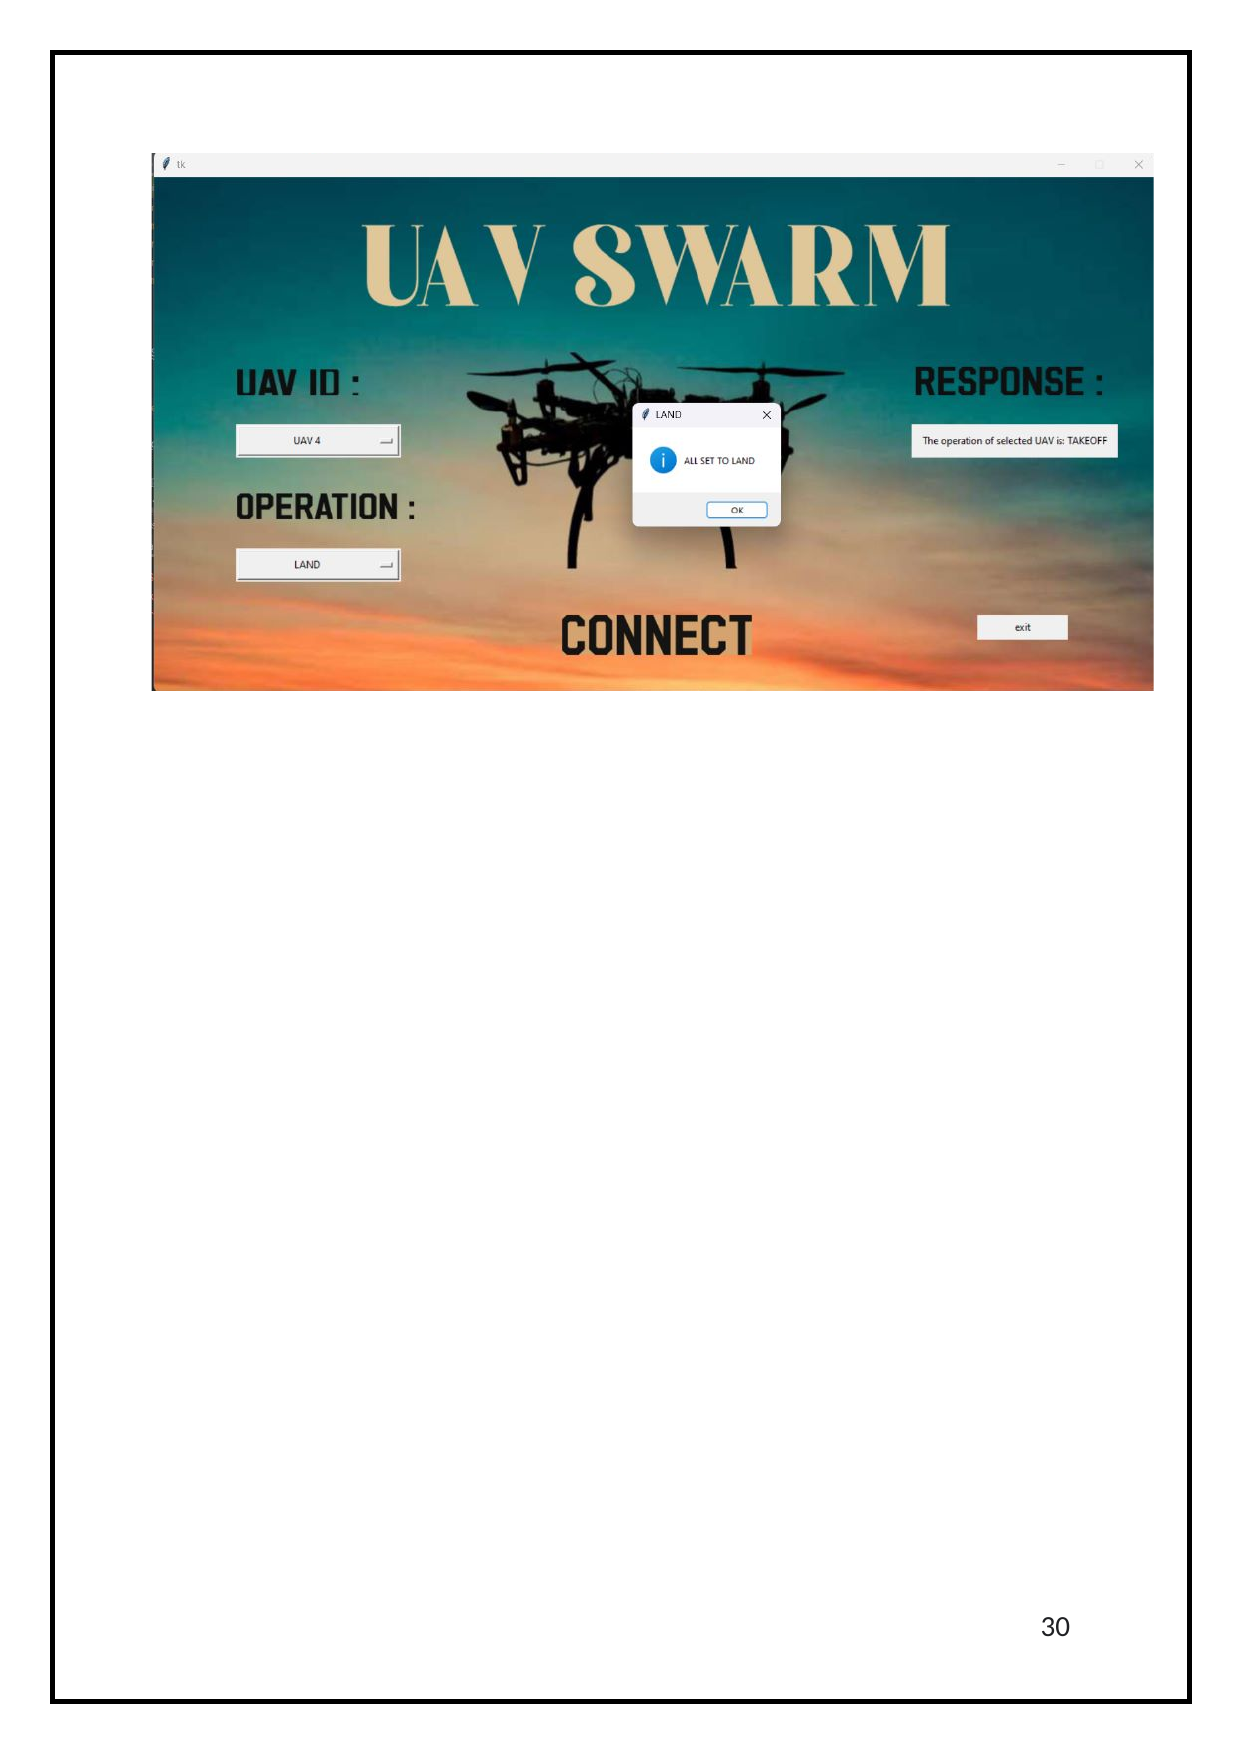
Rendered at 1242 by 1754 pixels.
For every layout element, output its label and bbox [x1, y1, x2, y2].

picture [151, 153, 1154, 691]
